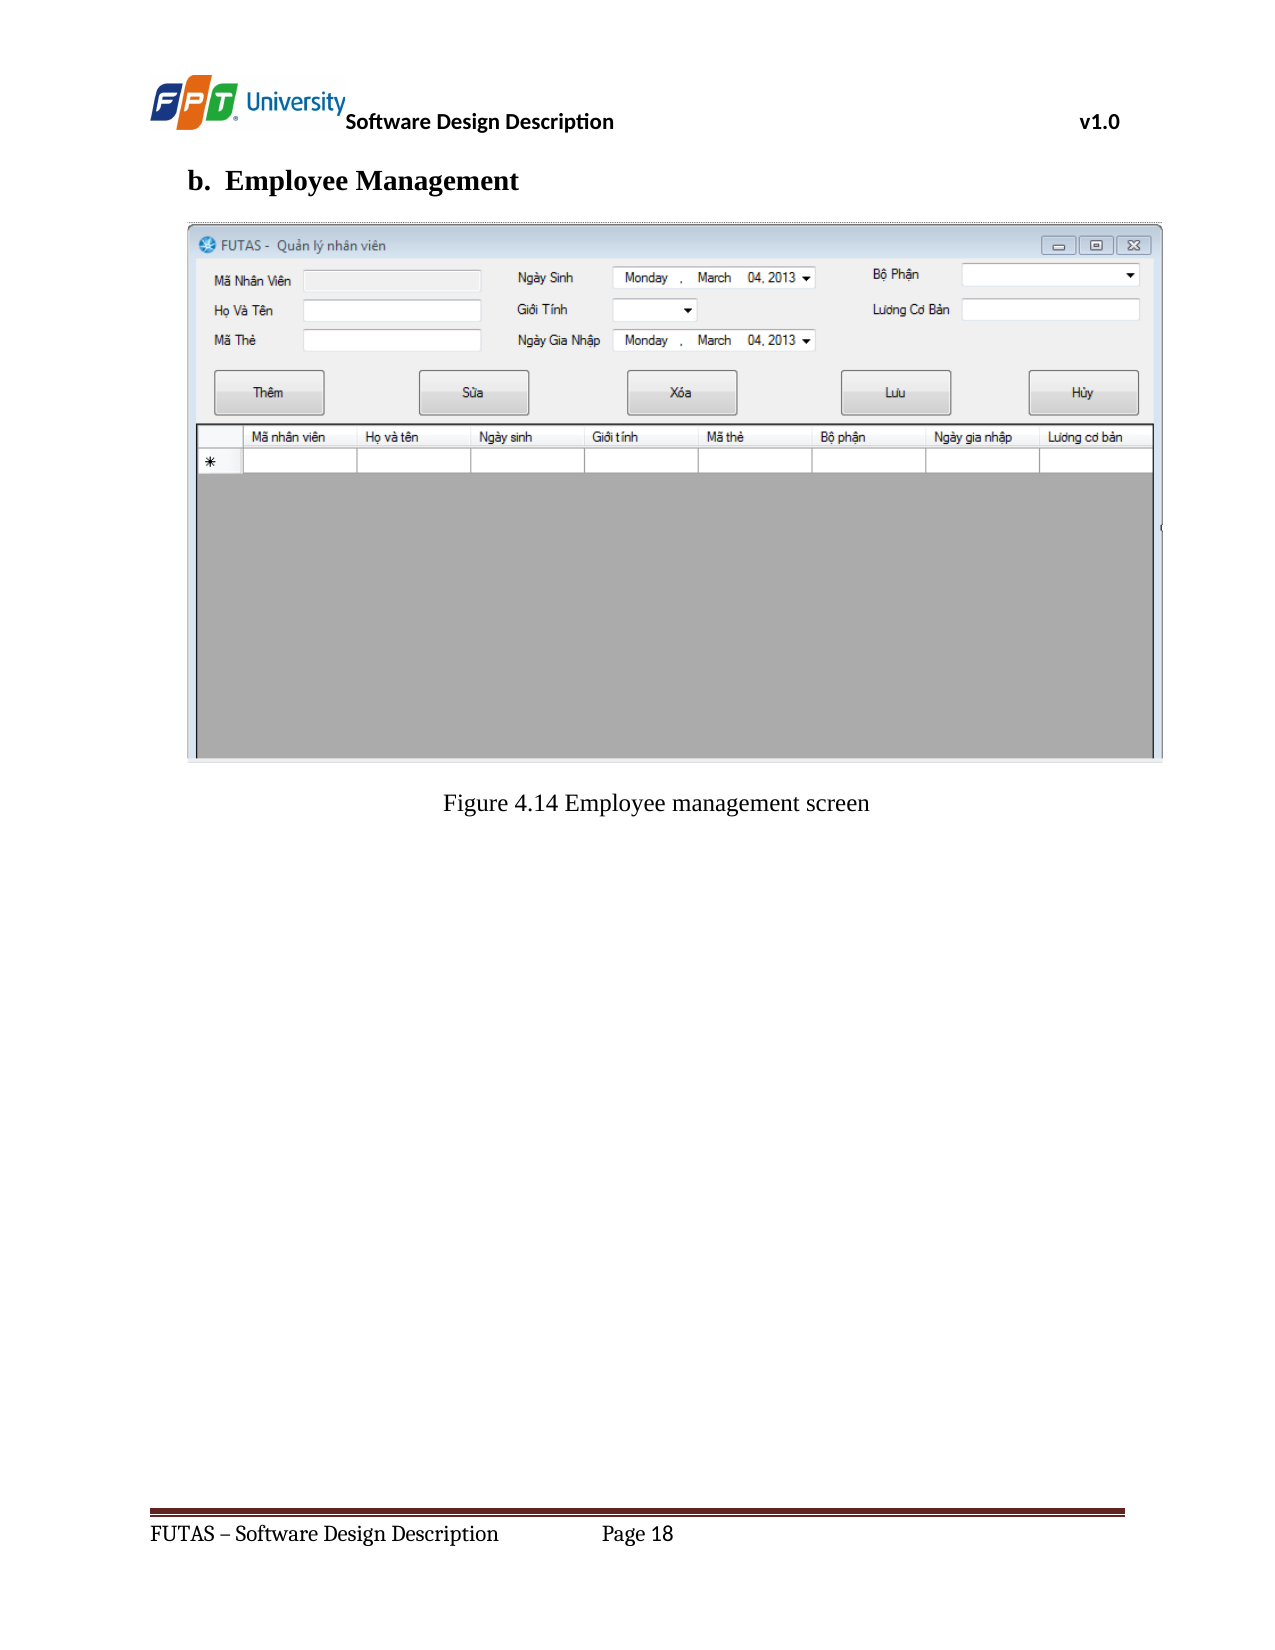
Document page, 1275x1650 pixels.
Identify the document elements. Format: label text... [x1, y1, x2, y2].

text Figure 4.14 Employee management screen [187, 788, 1125, 816]
list Employee Management [187, 163, 1125, 197]
picture [187, 222, 1163, 763]
picture [150, 75, 346, 130]
